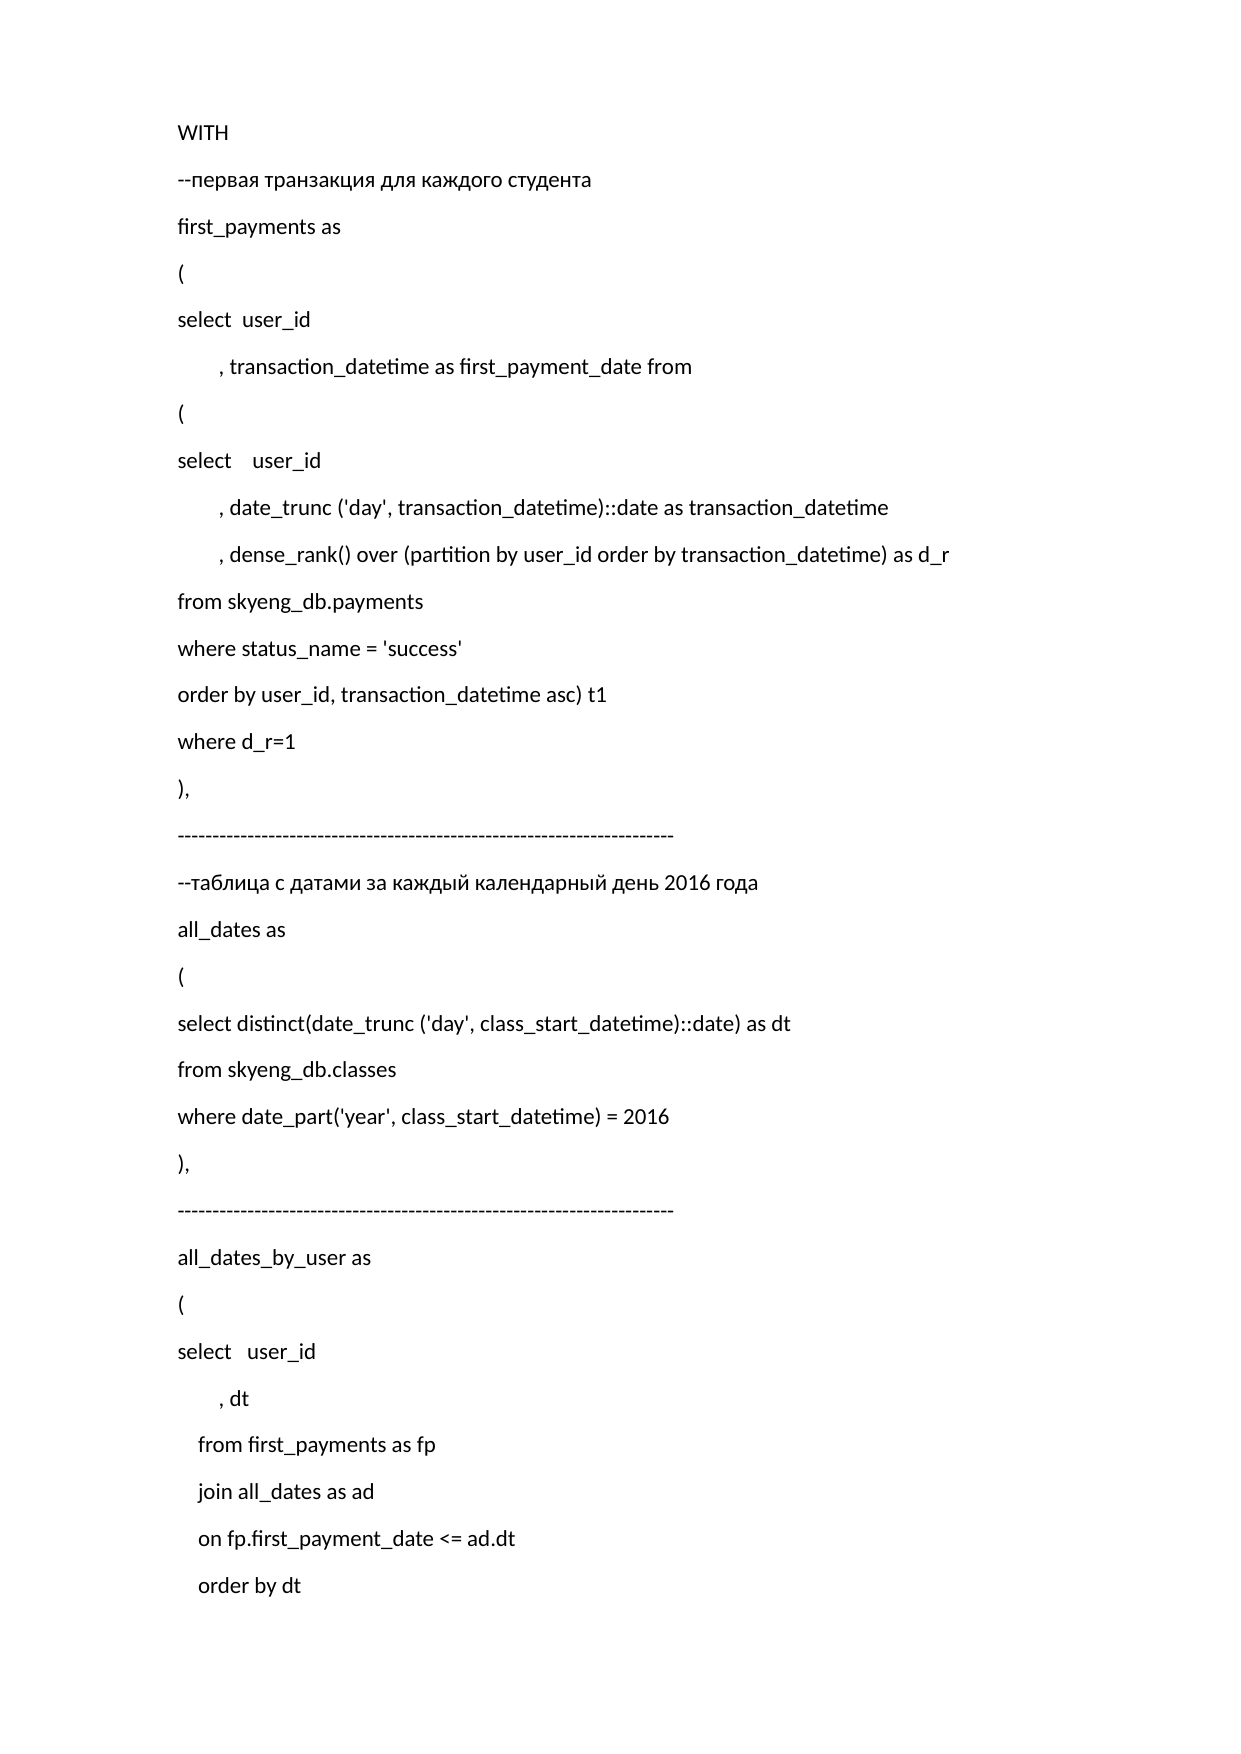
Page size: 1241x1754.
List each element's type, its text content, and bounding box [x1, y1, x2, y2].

text from skyeng_db.payments [177, 587, 1152, 615]
text on fp.first_payment_date <= ad.dt [177, 1524, 1152, 1552]
text ), [177, 1149, 1152, 1177]
text order by dt [177, 1571, 1152, 1599]
text , dt [177, 1384, 1152, 1412]
text where date_part('year', class_start_datetime) = 2016 [177, 1102, 1152, 1131]
text select user_id [177, 1337, 1152, 1365]
text select user_id [177, 446, 1152, 474]
text from skyeng_db.classes [177, 1056, 1152, 1084]
text ( [177, 259, 1152, 287]
text ( [177, 962, 1152, 990]
text order by user_id, transaction_datetime asc) t1 [177, 681, 1152, 709]
text first_payments as [177, 212, 1152, 240]
text ----------------------------------------------------------------------- [177, 1196, 1152, 1224]
text where d_r=1 [177, 727, 1152, 756]
text select user_id [177, 306, 1152, 334]
text , dense_rank() over (partition by user_id order by transaction_datetime) as d_r [177, 540, 1152, 568]
text , date_trunc ('day', transaction_datetime)::date as transaction_datetime [177, 493, 1152, 521]
text from first_payments as fp [177, 1431, 1152, 1459]
text --таблица с датами за каждый календарный день 2016 года [177, 868, 1152, 896]
text ( [177, 1290, 1152, 1318]
text WITH [177, 118, 1152, 146]
text --первая транзакция для каждого студента [177, 165, 1152, 193]
text all_dates_by_user as [177, 1243, 1152, 1271]
text select distinct(date_trunc ('day', class_start_datetime)::date) as dt [177, 1009, 1152, 1037]
text , transaction_datetime as first_payment_date from [177, 352, 1152, 381]
text join all_dates as ad [177, 1477, 1152, 1506]
text ----------------------------------------------------------------------- [177, 821, 1152, 849]
text ), [177, 774, 1152, 802]
text all_dates as [177, 915, 1152, 943]
text ( [177, 399, 1152, 427]
text where status_name = 'success' [177, 634, 1152, 662]
